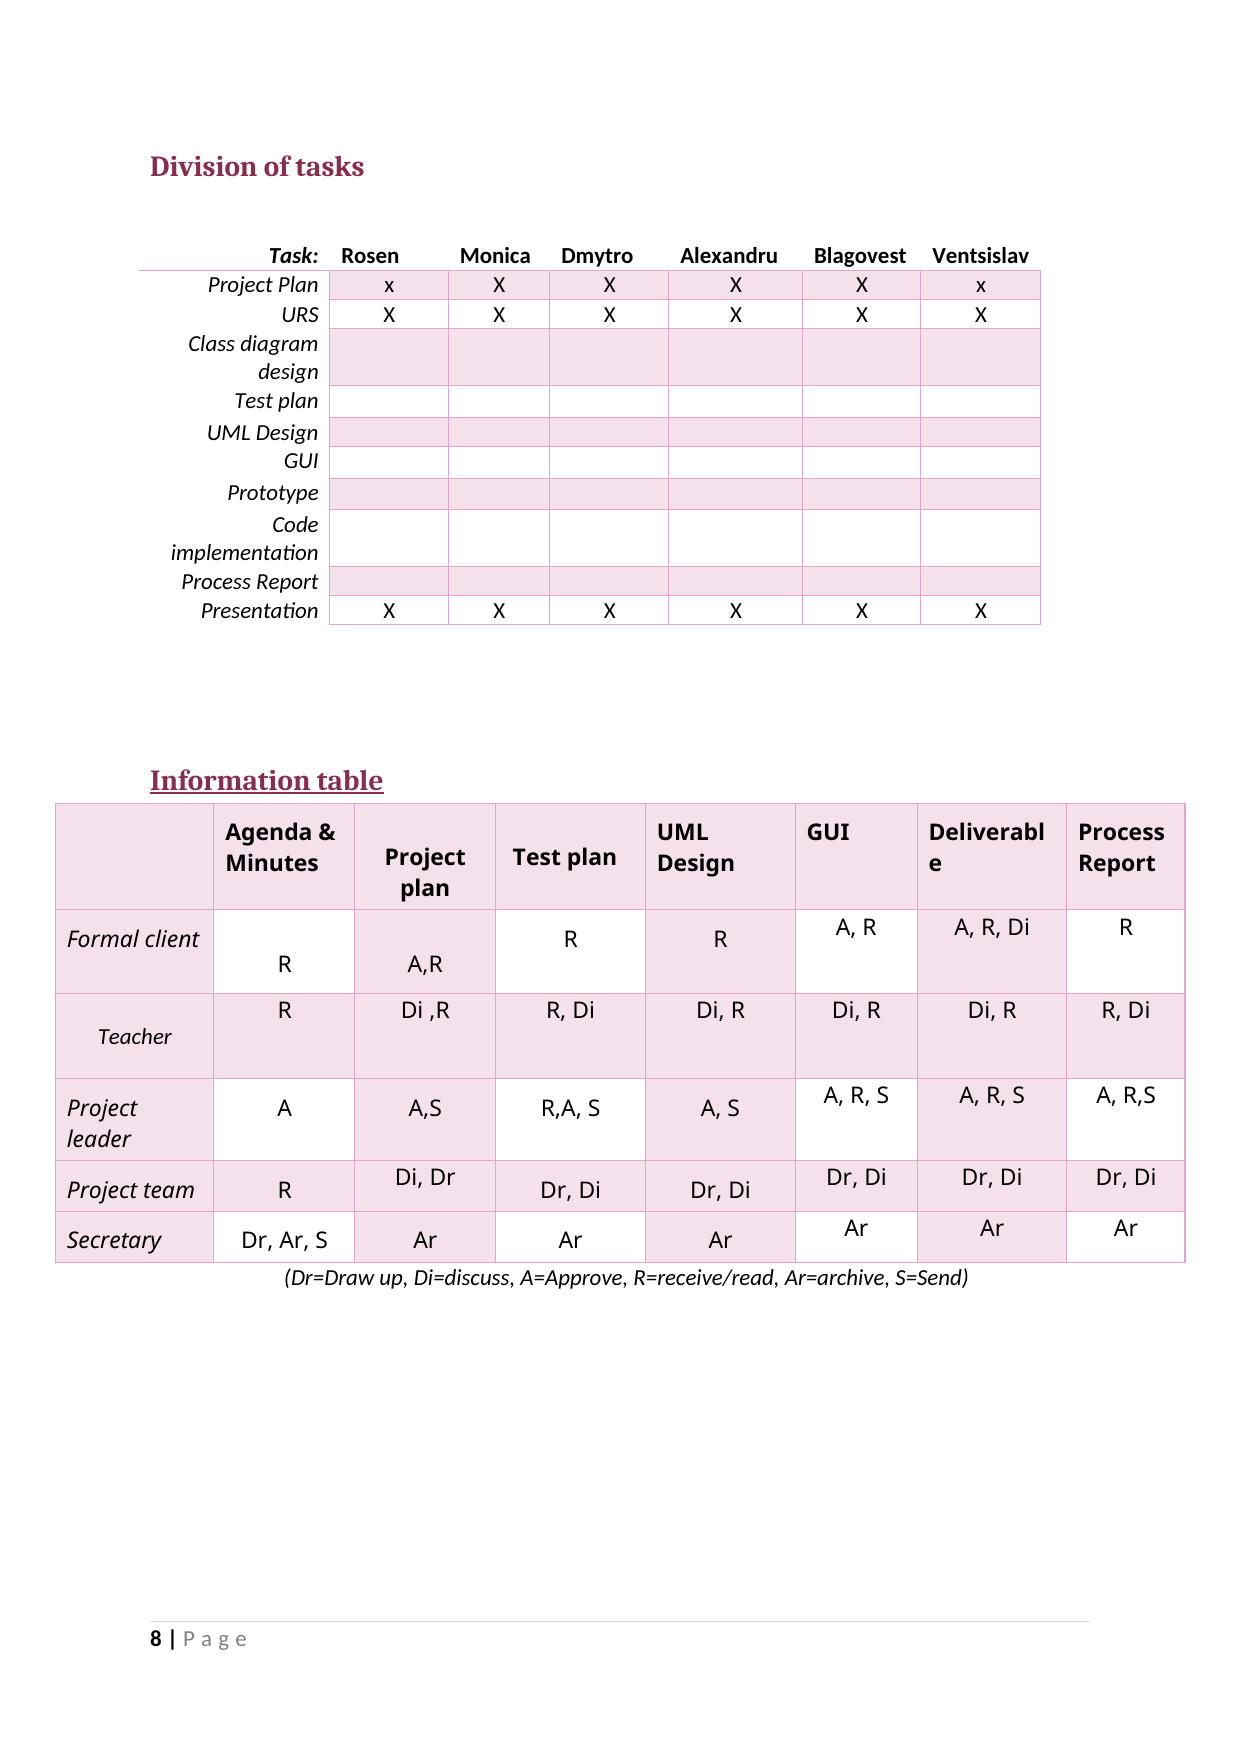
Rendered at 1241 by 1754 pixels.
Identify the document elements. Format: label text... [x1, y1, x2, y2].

table_cell [669, 479, 802, 509]
table_cell Code implementation [139, 509, 329, 566]
table_cell X [550, 300, 668, 328]
table_cell Project Plan [139, 271, 329, 299]
table_cell [669, 567, 802, 595]
table_cell Dr, Di [796, 1161, 917, 1211]
table_cell R [646, 910, 795, 993]
table_cell X [449, 300, 549, 328]
table_cell [921, 510, 1040, 566]
table_cell [921, 479, 1040, 509]
table_cell Prototype [139, 478, 329, 509]
table_cell [803, 447, 920, 477]
table_cell [669, 510, 802, 566]
table_cell [921, 329, 1040, 385]
table_cell Dr, Ar, S [214, 1212, 354, 1262]
table_cell [669, 329, 802, 385]
table_cell [550, 447, 668, 477]
table_cell A,S [355, 1079, 495, 1160]
table_cell Di, Dr [355, 1161, 495, 1211]
table_cell [669, 447, 802, 477]
text (Dr=Draw up, Di=discuss, A=Approve, R=receive/read, Ar=archive, S=Send) [150, 1263, 1090, 1291]
table_cell URS [139, 299, 329, 328]
table_cell [330, 386, 448, 417]
table_cell [803, 418, 920, 446]
table_cell [803, 567, 920, 595]
table_cell A, S [646, 1079, 795, 1160]
table_cell [921, 418, 1040, 446]
table_header Ventsislav [921, 242, 1040, 269]
table_cell [330, 567, 448, 595]
table_cell [449, 479, 549, 509]
table_cell X [669, 300, 802, 328]
table_cell [550, 510, 668, 566]
table_cell [449, 510, 549, 566]
table_cell [449, 567, 549, 595]
table_cell X [449, 596, 549, 624]
table_cell X [330, 596, 448, 624]
table_cell [330, 479, 448, 509]
table_cell Di, R [918, 994, 1066, 1078]
table_cell [449, 329, 549, 385]
table_header Test plan [496, 804, 645, 909]
table_cell A, R, S [796, 1079, 917, 1160]
table_cell X [803, 271, 920, 299]
subtitle Division of tasks [150, 150, 1090, 183]
table_cell X [550, 596, 668, 624]
table_cell A [214, 1079, 354, 1160]
table_cell A, R,S [1067, 1079, 1184, 1160]
table_header GUI [796, 804, 917, 909]
table_cell R,A, S [496, 1079, 645, 1160]
subtitle Information table [150, 764, 1090, 797]
table_cell [669, 418, 802, 446]
table_cell Di ,R [355, 994, 495, 1078]
table_cell X [669, 596, 802, 624]
table_cell X [550, 271, 668, 299]
table_header Alexandru [669, 242, 803, 269]
table_cell [330, 329, 448, 385]
table_cell [550, 567, 668, 595]
table_header [56, 804, 213, 909]
table_cell [330, 418, 448, 446]
table_cell Dr, Di [496, 1161, 645, 1211]
table_cell Test plan [139, 385, 329, 417]
table_header Agenda & Minutes [214, 804, 354, 909]
table_cell R [1067, 910, 1184, 993]
table_cell [550, 479, 668, 509]
table_header Blagovest [803, 242, 921, 269]
table_cell X [449, 271, 549, 299]
table_cell GUI [139, 446, 329, 477]
table_cell A, R, S [918, 1079, 1066, 1160]
table_cell [921, 567, 1040, 595]
table_cell A, R [796, 910, 917, 993]
table_cell Dr, Di [918, 1161, 1066, 1211]
table_cell [921, 386, 1040, 417]
table_header Rosen [330, 242, 448, 269]
table_header Dmytro [550, 242, 669, 269]
table_cell Ar [1067, 1212, 1184, 1262]
table_cell Presentation [139, 595, 329, 624]
table_header Process Report [1067, 804, 1184, 909]
table_cell R [496, 910, 645, 993]
table_cell [921, 447, 1040, 477]
table_cell Ar [355, 1212, 495, 1262]
table_header Monica [448, 242, 550, 269]
table_cell R, Di [1067, 994, 1184, 1078]
table_cell [330, 447, 448, 477]
table_cell [669, 386, 802, 417]
table_header Project plan [355, 804, 495, 909]
table_cell [330, 510, 448, 566]
table_cell X [669, 271, 802, 299]
table_cell Class diagram design [139, 328, 329, 385]
table_cell R [214, 910, 354, 993]
table_cell [550, 418, 668, 446]
table_cell Ar [496, 1212, 645, 1262]
table_header UML Design [646, 804, 795, 909]
table_cell X [921, 596, 1040, 624]
table_cell [449, 418, 549, 446]
table_cell Ar [646, 1212, 795, 1262]
table_cell A, R, Di [918, 910, 1066, 993]
table_cell [550, 386, 668, 417]
table_cell R, Di [496, 994, 645, 1078]
table_cell R [214, 994, 354, 1078]
table_cell UML Design [139, 417, 329, 446]
table_cell X [921, 300, 1040, 328]
table_cell X [803, 300, 920, 328]
table_cell [449, 386, 549, 417]
table_cell X [803, 596, 920, 624]
table_cell x [330, 271, 448, 299]
table_cell Formal client [56, 910, 213, 993]
table_cell Ar [918, 1212, 1066, 1262]
table_cell X [330, 300, 448, 328]
table_cell x [921, 271, 1040, 299]
table_cell Di, R [646, 994, 795, 1078]
table_cell Dr, Di [646, 1161, 795, 1211]
table_cell Process Report [139, 566, 329, 595]
table_cell Di, R [796, 994, 917, 1078]
table_cell Secretary [56, 1212, 213, 1262]
table_header Deliverable [918, 804, 1066, 909]
table_cell [550, 329, 668, 385]
table_cell Dr, Di [1067, 1161, 1184, 1211]
table_cell [803, 329, 920, 385]
table_cell [803, 510, 920, 566]
table_cell [449, 447, 549, 477]
table_header Task: [139, 242, 330, 269]
table_cell Teacher [56, 994, 213, 1078]
table_cell Project leader [56, 1079, 213, 1160]
table_cell [803, 386, 920, 417]
table_cell A,R [355, 910, 495, 993]
table_cell Project team [56, 1161, 213, 1211]
table_cell Ar [796, 1212, 917, 1262]
table_cell R [214, 1161, 354, 1211]
table_cell [803, 479, 920, 509]
